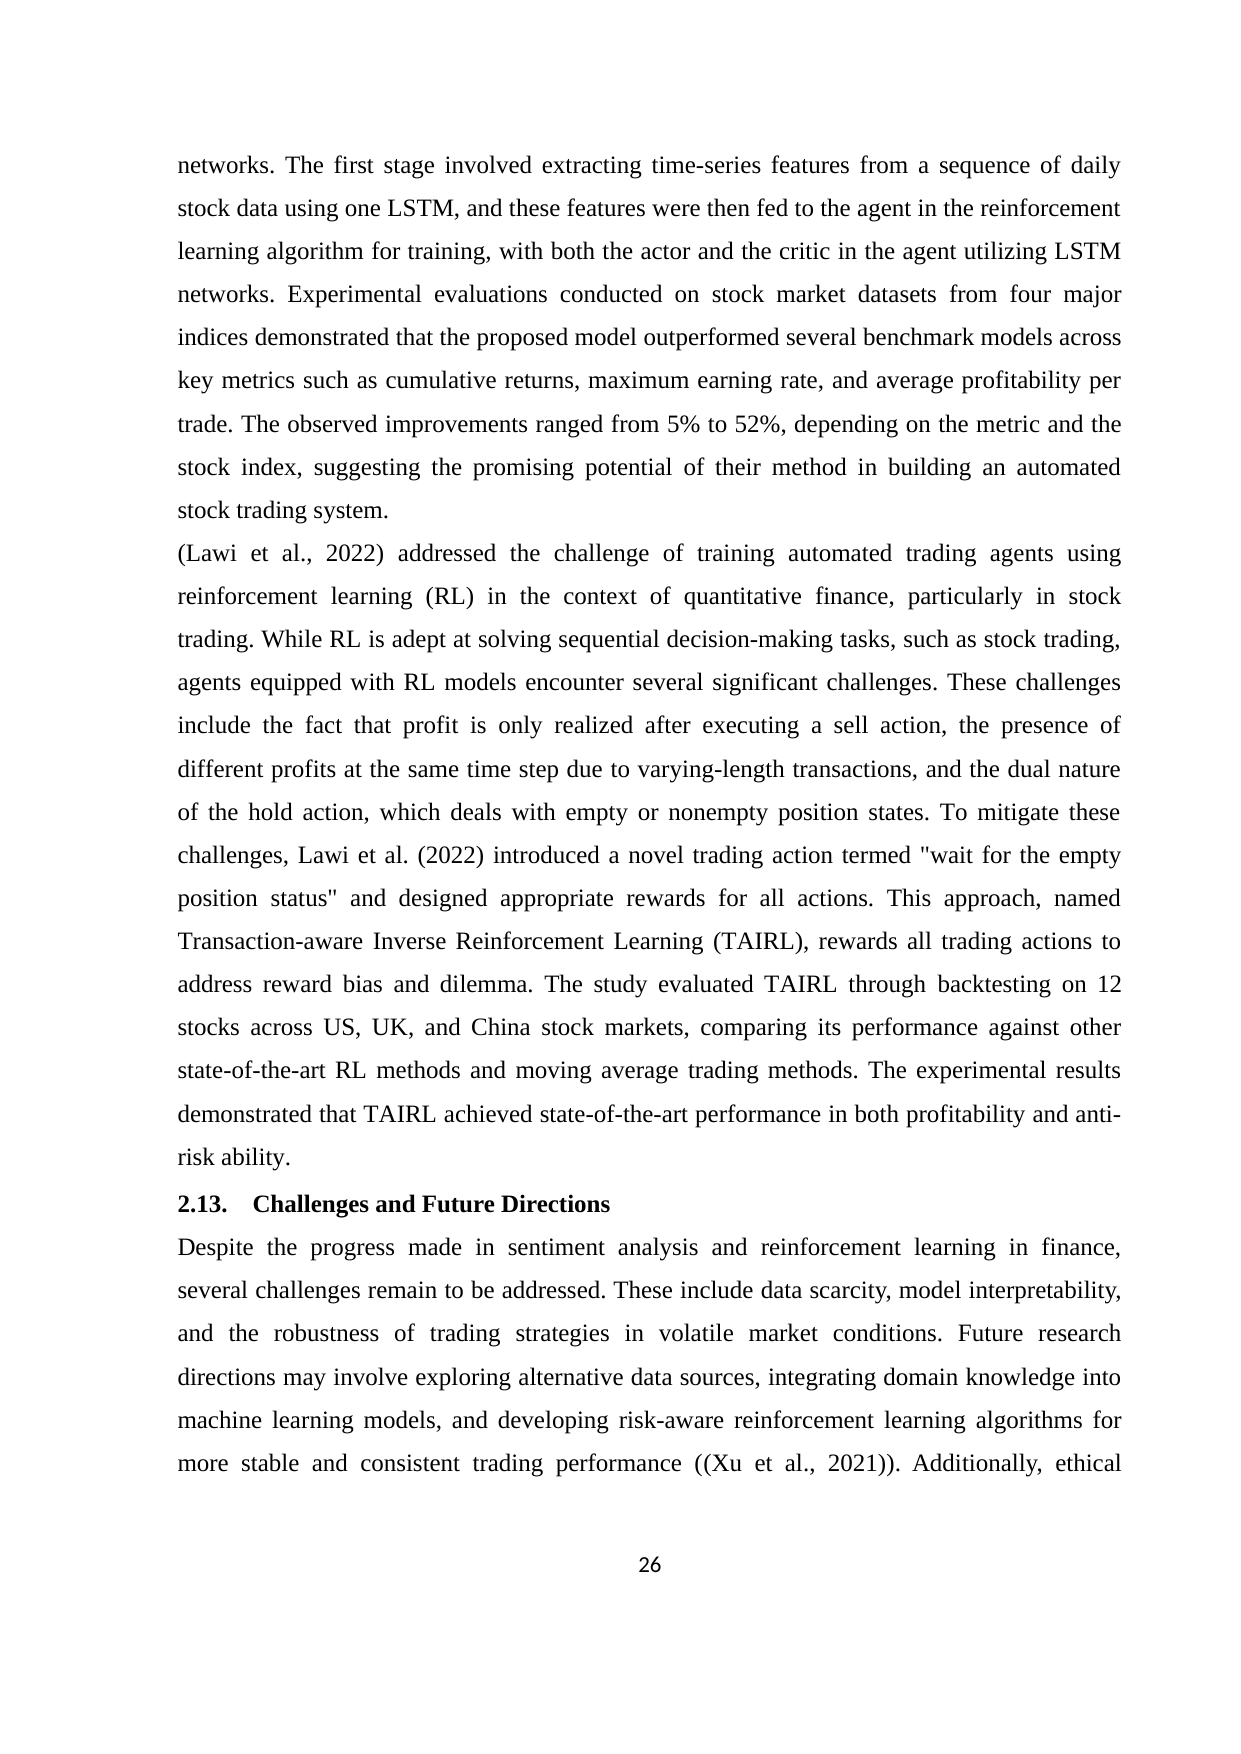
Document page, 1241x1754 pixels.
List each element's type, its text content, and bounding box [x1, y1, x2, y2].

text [177, 150, 1122, 524]
text addressed the challenge of training automated trading agents using reinforcement learning (RL) in the context of quantitative finance, particularly in stock trading. While RL is adept at solving sequential decision-making tasks, such as stock trading, agents equipped with RL models encounter several significant challenges. These challenges include the fact that profit is only realized after executing a sell action, the presence of different profits at the same time step due to varying-length transactions, and the dual nature of the hold action, which deals with empty or nonempty position states. To mitigate these challenges, Lawi et al. (2022) introduced a novel trading action termed "wait for the empty position status" and designed appropriate rewards for all actions. This approach, named Transaction-aware Inverse Reinforcement Learning (TAIRL), rewards all trading actions to address reward bias and dilemma. The study evaluated TAIRL through backtesting on 12 stocks across US, UK, and China stock markets, comparing its performance against other state-of-the-art RL methods and moving average trading methods. The experimental results demonstrated that TAIRL achieved state-of-the-art performance in both profitability and anti-risk ability. [177, 538, 1122, 1171]
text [177, 1232, 1122, 1477]
subtitle Challenges and Future Directions [177, 1189, 1122, 1218]
